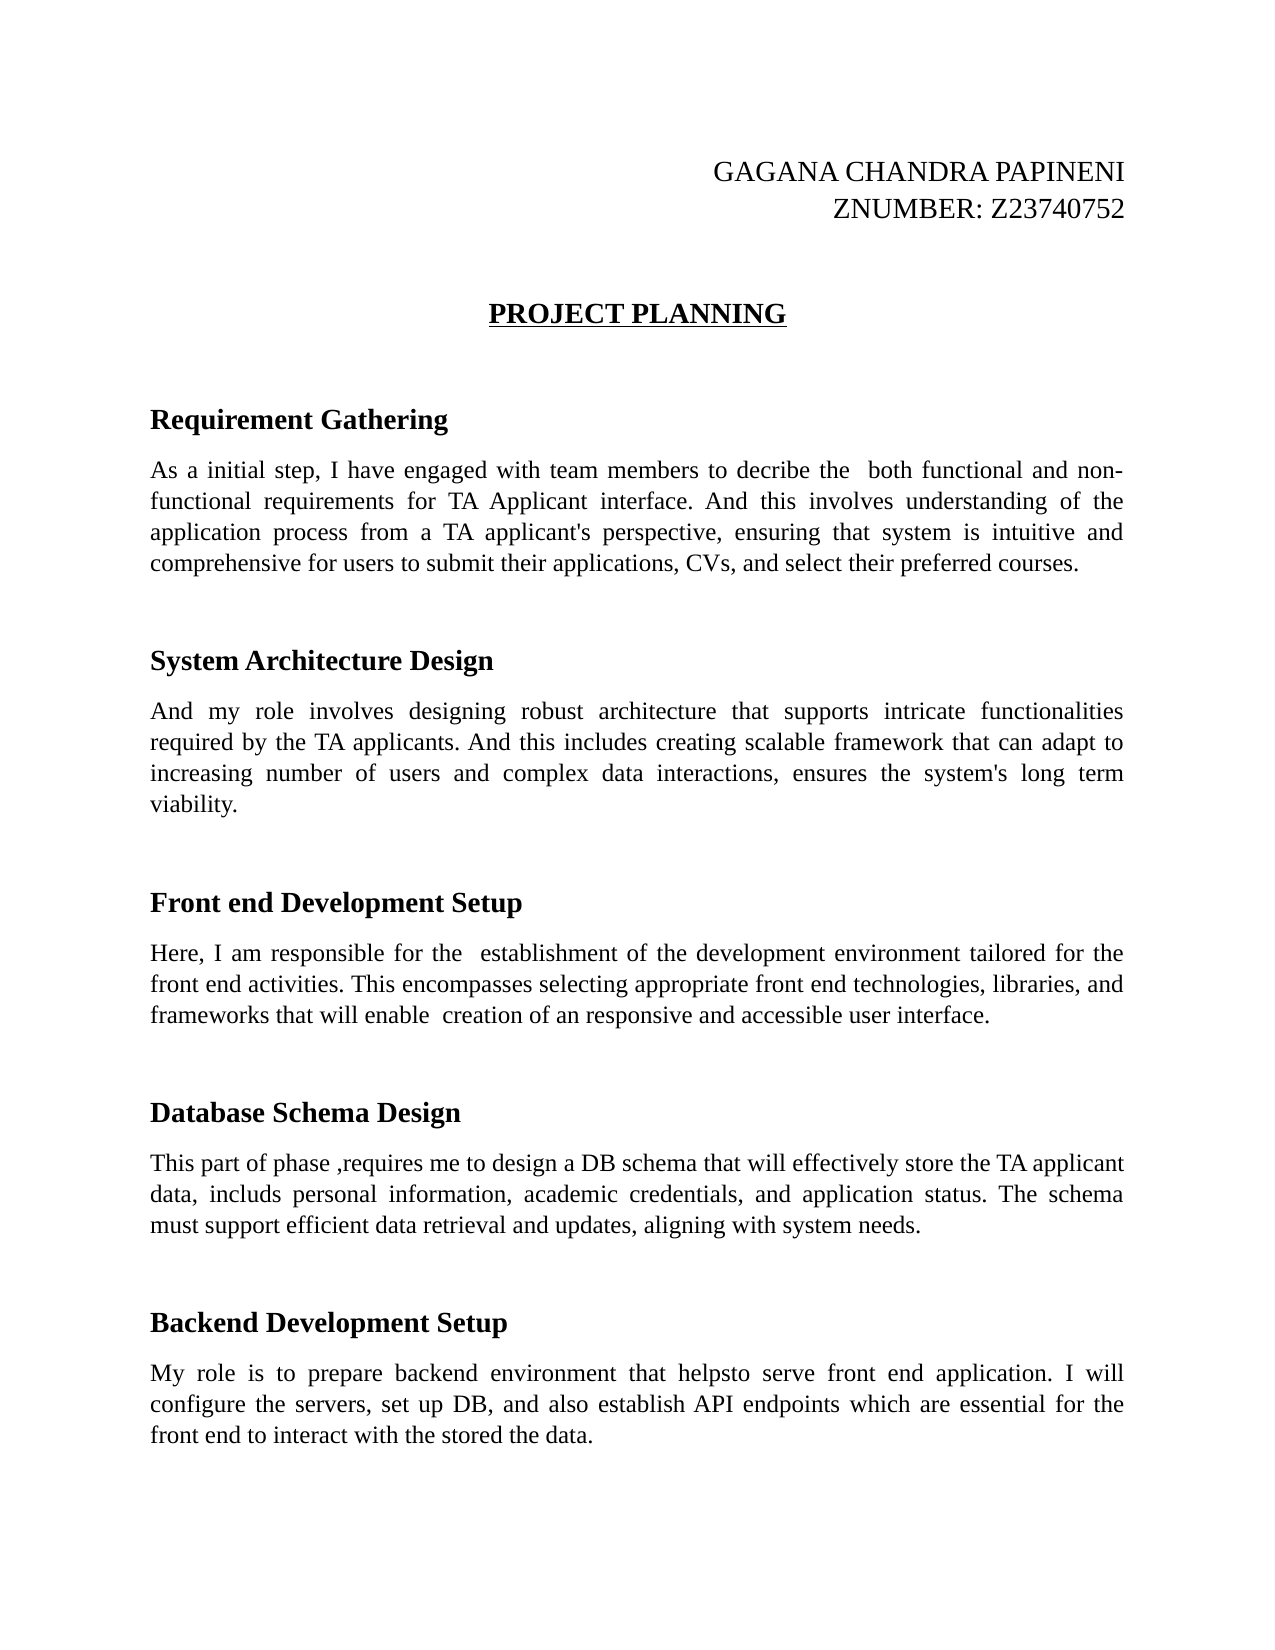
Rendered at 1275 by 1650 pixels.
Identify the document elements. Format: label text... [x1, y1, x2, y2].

text PROJECT PLANNING [150, 297, 1125, 330]
text Database Schema Design [150, 1095, 1125, 1129]
text Front end Development Setup [150, 885, 1125, 918]
text Here, I am responsible for the establishment of the development environment tailored for the front end activities. This encompasses selecting appropriate front end technologies, libraries, and frameworks that will enable creation of an responsive and accessible user interface. [150, 938, 1125, 1028]
text System Architecture Design [150, 643, 1125, 677]
text My role is to prepare backend environment that helpsto serve front end application. I will configure the servers, set up DB, and also establish API endpoints which are essential for the front end to interact with the stored the data. [150, 1358, 1125, 1449]
text This part of phase ,requires me to design a DB schema that will effectively store the TA applicant data, includs personal information, academic credentials, and application status. The schema must support efficient data retrieval and updates, aligning with system needs. [150, 1148, 1125, 1239]
text And my role involves designing robust architecture that supports intricate functionalities required by the TA applicants. And this includes creating scalable framework that can adapt to increasing number of users and complex data interactions, ensures the system's long term viability. [150, 696, 1125, 818]
text As a initial step, I have engaged with team members to decribe the both functional and non-functional requirements for TA Applicant interface. And this involves understanding of the application process from a TA applicant's perspective, ensuring that system is intuitive and comprehensive for users to submit their applications, CVs, and select their preferred courses. [150, 455, 1125, 577]
text GAGANA CHANDRA PAPINENI ZNUMBER: Z23740752 [150, 150, 1125, 224]
text Requirement Gathering [150, 402, 1125, 436]
text Backend Development Setup [150, 1306, 1125, 1339]
